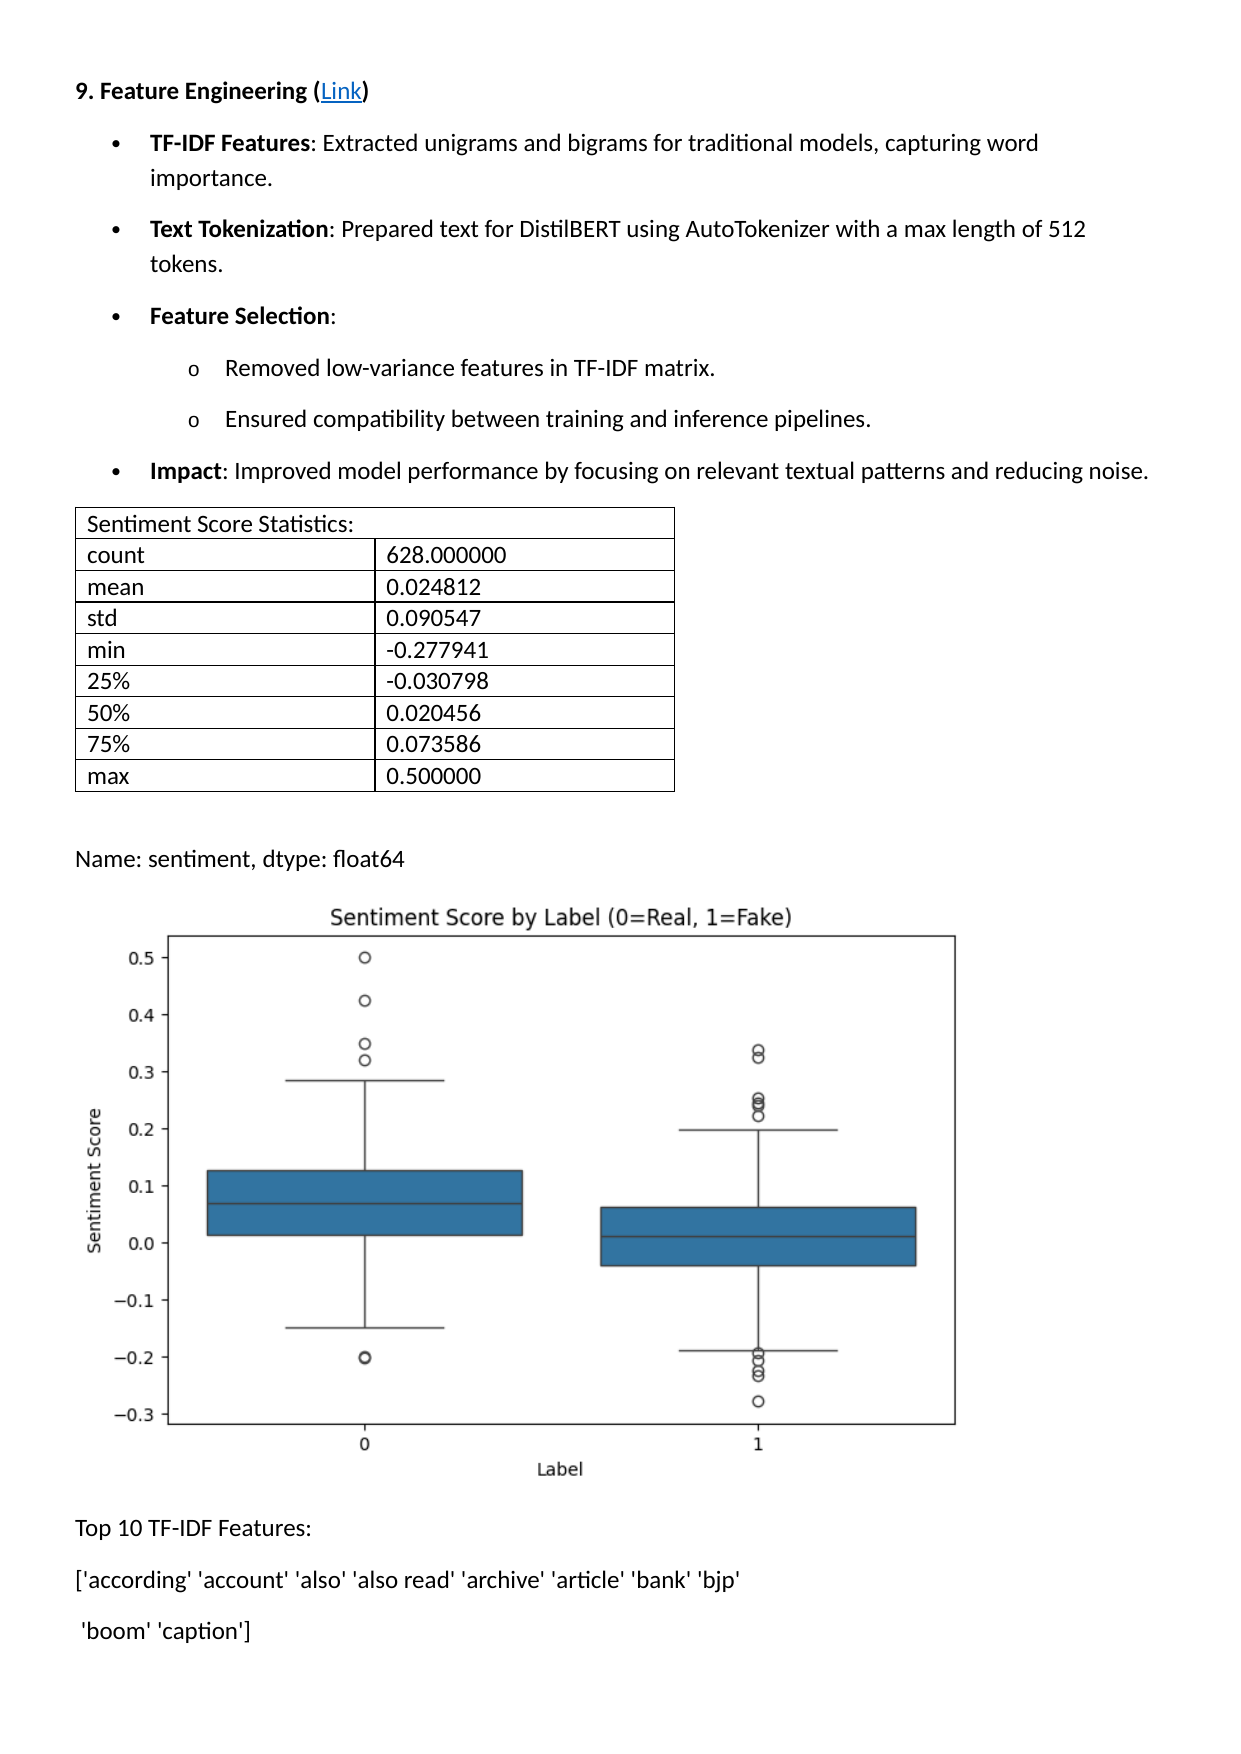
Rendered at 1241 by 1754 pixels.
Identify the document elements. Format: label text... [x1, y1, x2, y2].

picture [75, 895, 966, 1491]
table_cell 25% [76, 666, 374, 696]
table_cell std [76, 603, 374, 633]
table_cell -0.277941 [376, 634, 674, 664]
list Feature Selection: [112, 300, 1165, 331]
list Removed low-variance features in TF-IDF matrix. [187, 352, 1165, 382]
text ['according' 'account' 'also' 'also read' 'archive' 'article' 'bank' 'bjp' [75, 1564, 1165, 1594]
table_cell 0.073586 [376, 729, 674, 759]
table_cell count [76, 539, 374, 570]
text 'boom' 'caption'] [75, 1616, 1165, 1646]
table_cell 75% [76, 729, 374, 759]
table_cell 0.500000 [376, 760, 674, 791]
list Text Tokenization: Prepared text for DistilBERT using AutoTokenizer with a max length of 512 tokens. [112, 213, 1165, 279]
list Impact: Improved model performance by focusing on relevant textual patterns and reducing noise. [112, 455, 1165, 486]
table_cell mean [76, 571, 374, 601]
table_cell 50% [76, 697, 374, 728]
text 9. Feature Engineering (Link) [75, 75, 1165, 106]
list TF-IDF Features: Extracted unigrams and bigrams for traditional models, capturing word importance. [112, 127, 1165, 192]
table_cell min [76, 634, 374, 664]
table_cell -0.030798 [376, 666, 674, 696]
list Ensured compatibility between training and inference pipelines. [187, 403, 1165, 434]
text Top 10 TF-IDF Features: [75, 1512, 1165, 1543]
table_header Sentiment Score Statistics: [76, 508, 674, 538]
table_cell 0.090547 [376, 603, 674, 633]
table_cell 0.024812 [376, 571, 674, 601]
text Name: sentiment, dtype: float64 [75, 843, 1165, 874]
table_cell 628.000000 [376, 539, 674, 570]
table_cell 0.020456 [376, 697, 674, 728]
table_cell max [76, 760, 374, 791]
